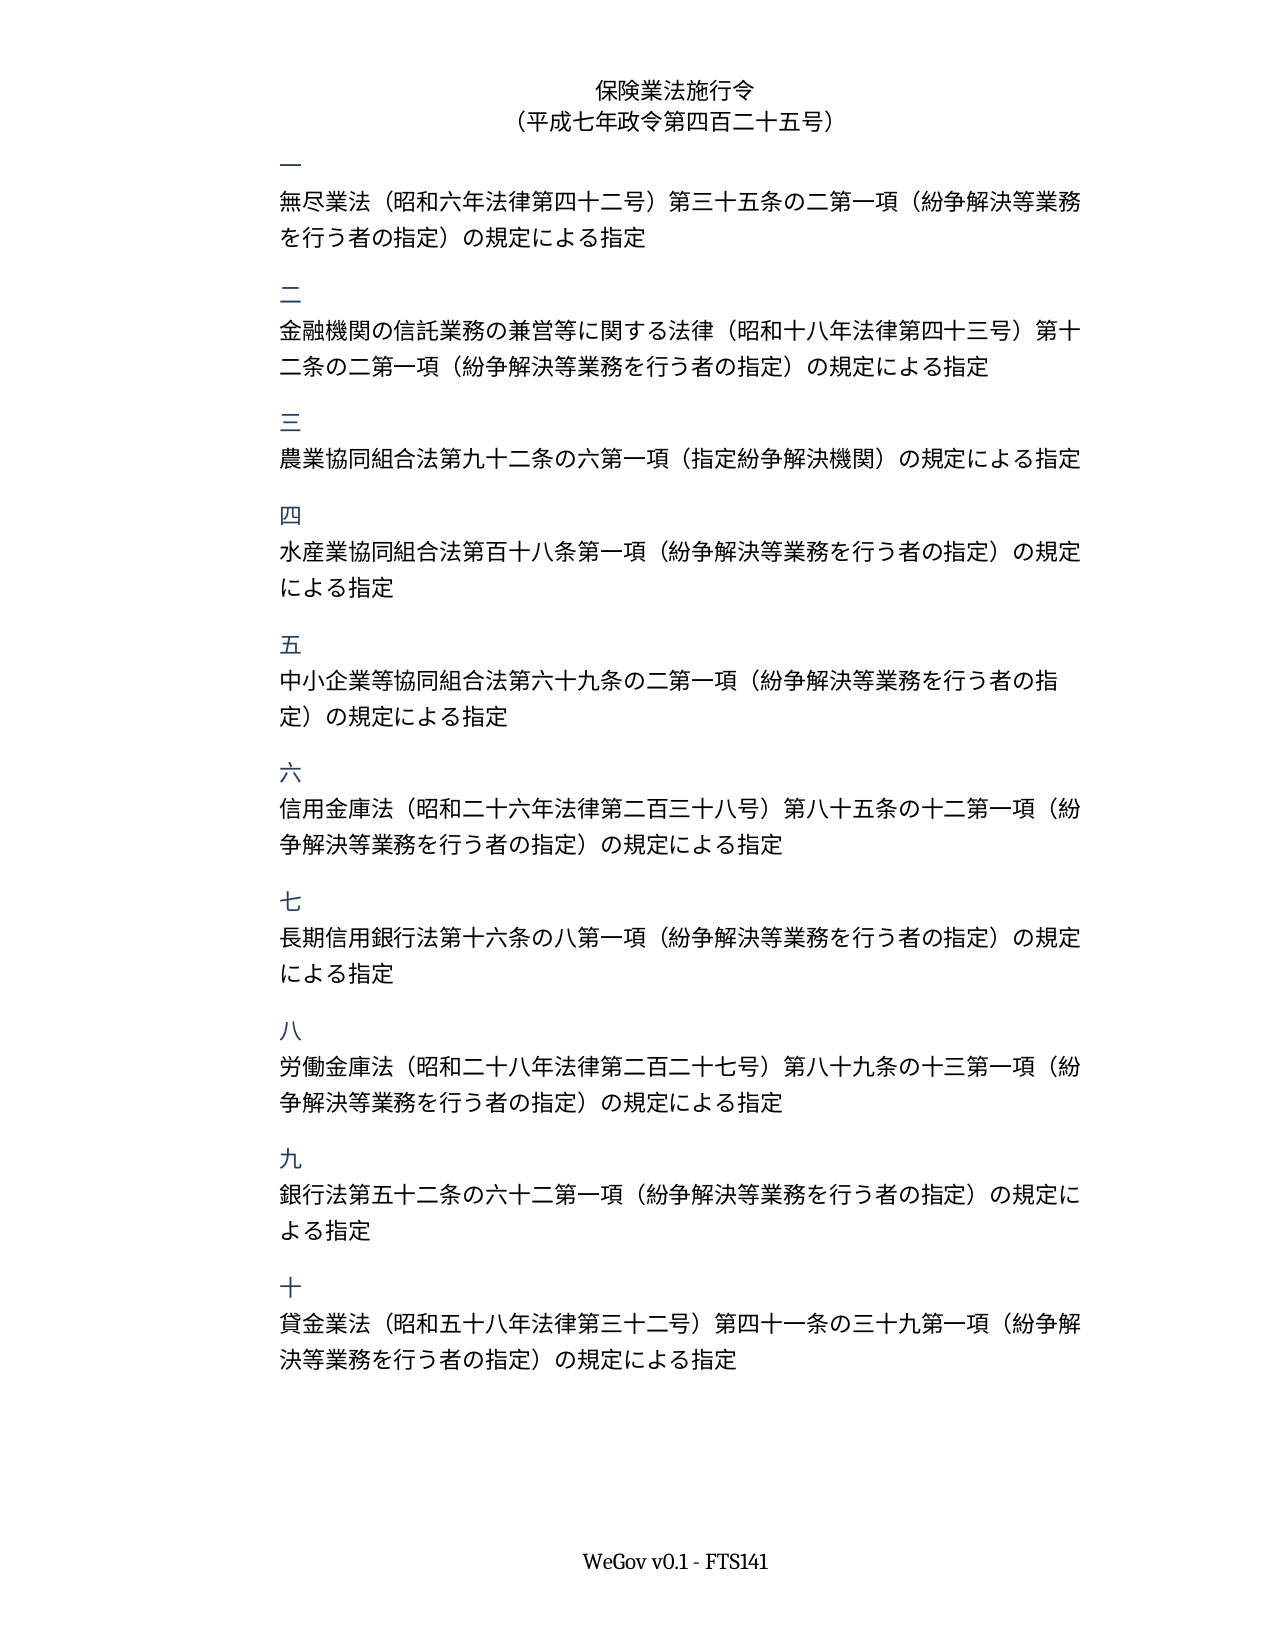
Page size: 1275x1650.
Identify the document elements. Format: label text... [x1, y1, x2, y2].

subtitle 九 [279, 1143, 1087, 1174]
subtitle 一 [279, 150, 1087, 181]
text 銀行法第五十二条の六十二第一項（紛争解決等業務を行う者の指定）の規定による指定 [279, 1179, 1087, 1246]
subtitle 七 [279, 886, 1087, 917]
subtitle 三 [279, 407, 1087, 438]
text 労働金庫法（昭和二十八年法律第二百二十七号）第八十九条の十三第一項（紛争解決等業務を行う者の指定）の規定による指定 [279, 1051, 1087, 1118]
text 農業協同組合法第九十二条の六第一項（指定紛争解決機関）の規定による指定 [279, 443, 1087, 474]
text 水産業協同組合法第百十八条第一項（紛争解決等業務を行う者の指定）の規定による指定 [279, 536, 1087, 603]
text 中小企業等協同組合法第六十九条の二第一項（紛争解決等業務を行う者の指定）の規定による指定 [279, 664, 1087, 732]
text 長期信用銀行法第十六条の八第一項（紛争解決等業務を行う者の指定）の規定による指定 [279, 922, 1087, 989]
subtitle 十 [279, 1272, 1087, 1303]
text 無尽業法（昭和六年法律第四十二号）第三十五条の二第一項（紛争解決等業務を行う者の指定）の規定による指定 [279, 186, 1087, 253]
subtitle 二 [279, 279, 1087, 310]
subtitle 四 [279, 500, 1087, 531]
text 貸金業法（昭和五十八年法律第三十二号）第四十一条の三十九第一項（紛争解決等業務を行う者の指定）の規定による指定 [279, 1308, 1087, 1375]
text 信用金庫法（昭和二十六年法律第二百三十八号）第八十五条の十二第一項（紛争解決等業務を行う者の指定）の規定による指定 [279, 793, 1087, 860]
subtitle 五 [279, 629, 1087, 660]
subtitle 八 [279, 1014, 1087, 1046]
subtitle 六 [279, 757, 1087, 788]
text 金融機関の信託業務の兼営等に関する法律（昭和十八年法律第四十三号）第十二条の二第一項（紛争解決等業務を行う者の指定）の規定による指定 [279, 314, 1087, 382]
